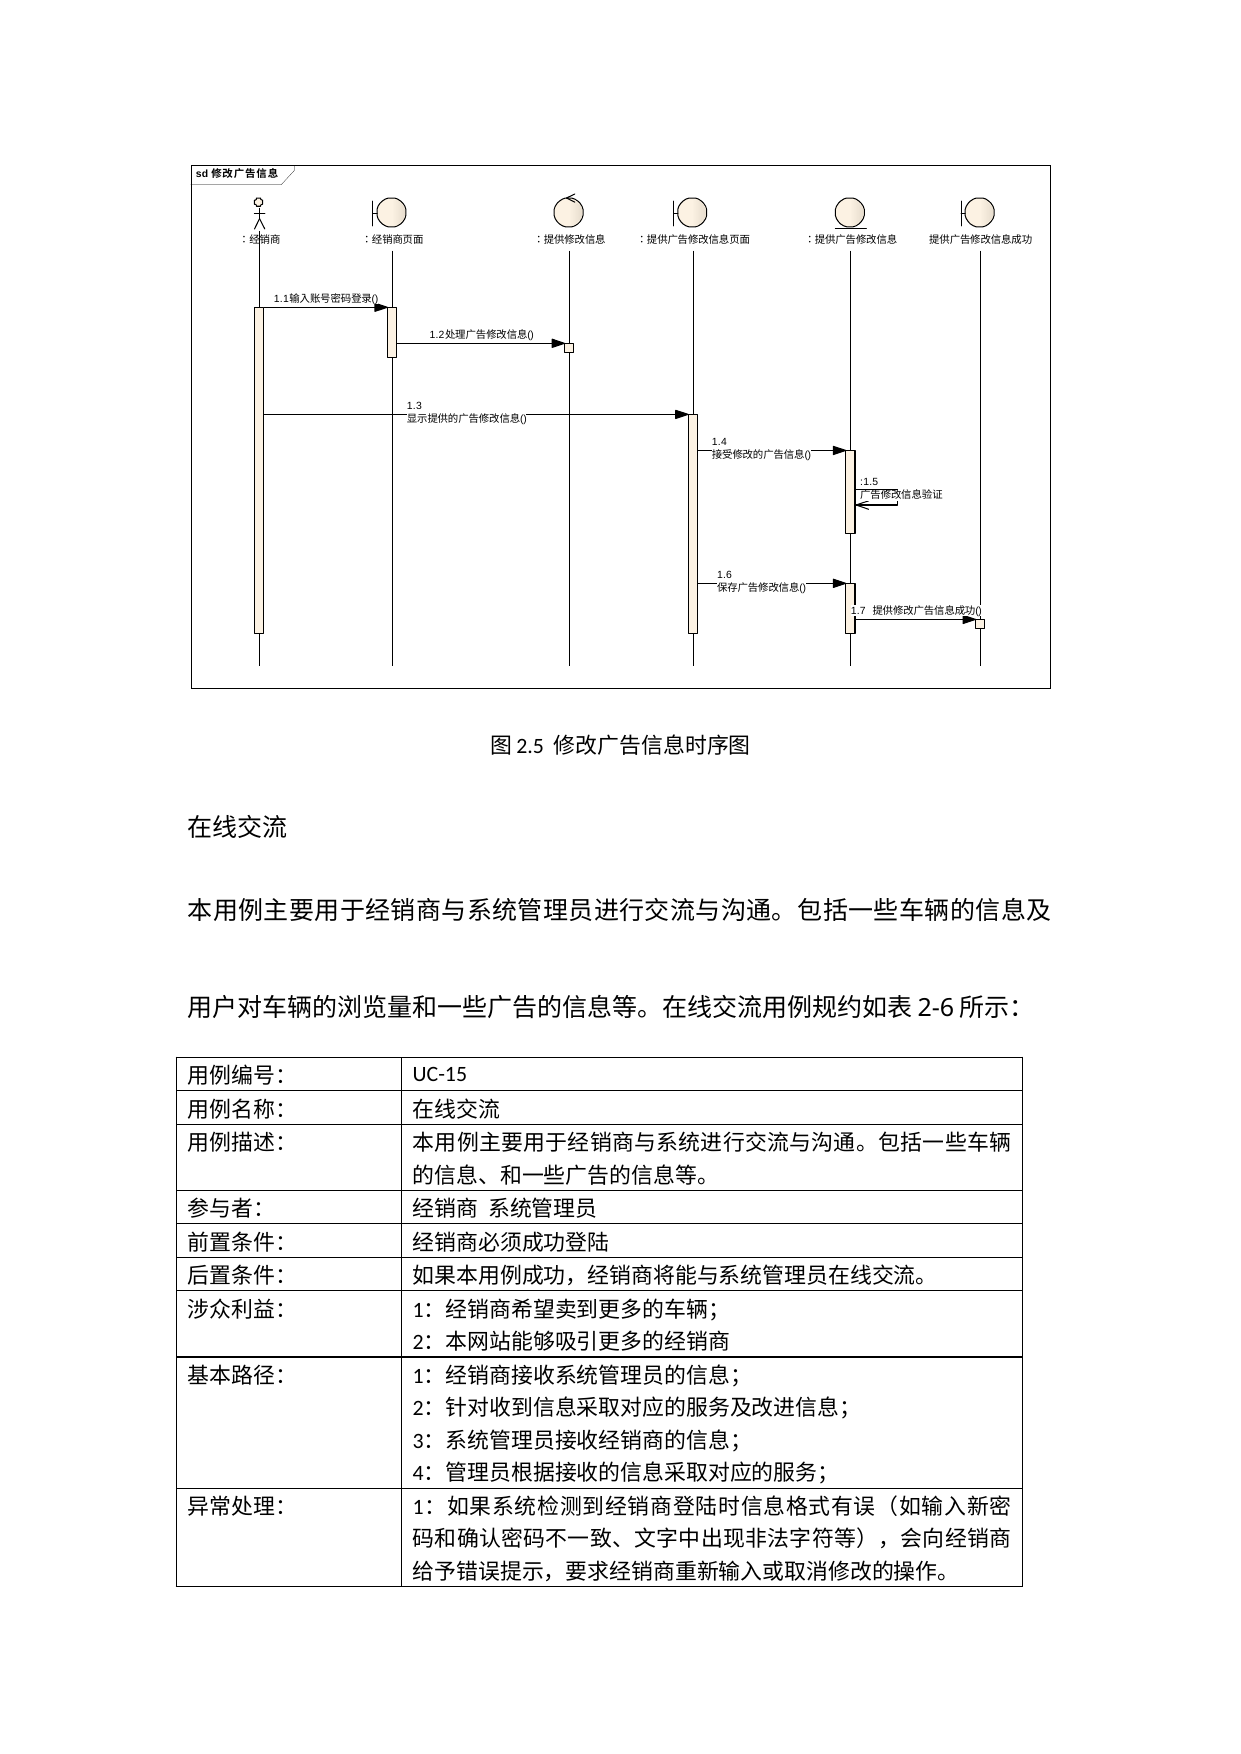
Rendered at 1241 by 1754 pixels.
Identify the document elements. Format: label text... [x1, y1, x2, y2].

text 在线交流 [187, 793, 1053, 858]
table_cell 用例描述： [177, 1125, 401, 1190]
table_cell 基本路径： [177, 1358, 401, 1487]
text 图2.5 修改广告信息时序图 [187, 728, 1053, 760]
table_header UC-15 [402, 1058, 1022, 1090]
table_cell 经销商 系统管理员 [402, 1191, 1022, 1223]
table_cell 后置条件： [177, 1258, 401, 1290]
table_cell 本用例主要用于经销商与系统进行交流与沟通。包括一些车辆的信息、和一些广告的信息等。 [402, 1125, 1022, 1190]
table_cell 涉众利益： [177, 1291, 401, 1356]
table_cell 1：经销商接收系统管理员的信息； 2：针对收到信息采取对应的服务及改进信息； 3：系统管理员接收经销商的信息； 4：管理员根据接收的信息采取对应的服务； [402, 1358, 1022, 1487]
table_header 用例编号： [177, 1058, 401, 1090]
text 本用例主要用于经销商与系统管理员进行交流与沟通。包括一些车辆的信息及用户对车辆的浏览量和一些广告的信息等。在线交流用例规约如表2-6所示： [187, 876, 1053, 1038]
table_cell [402, 1489, 1022, 1586]
table_cell 异常处理： [177, 1489, 401, 1586]
table_cell 参与者： [177, 1191, 401, 1223]
table_cell 用例名称： [177, 1091, 401, 1124]
table_cell 经销商必须成功登陆 [402, 1224, 1022, 1257]
table_cell 如果本用例成功，经销商将能与系统管理员在线交流。 [402, 1258, 1022, 1290]
table_cell 前置条件： [177, 1224, 401, 1257]
table_cell 在线交流 [402, 1091, 1022, 1124]
table_cell 1：经销商希望卖到更多的车辆； 2：本网站能够吸引更多的经销商 [402, 1291, 1022, 1356]
